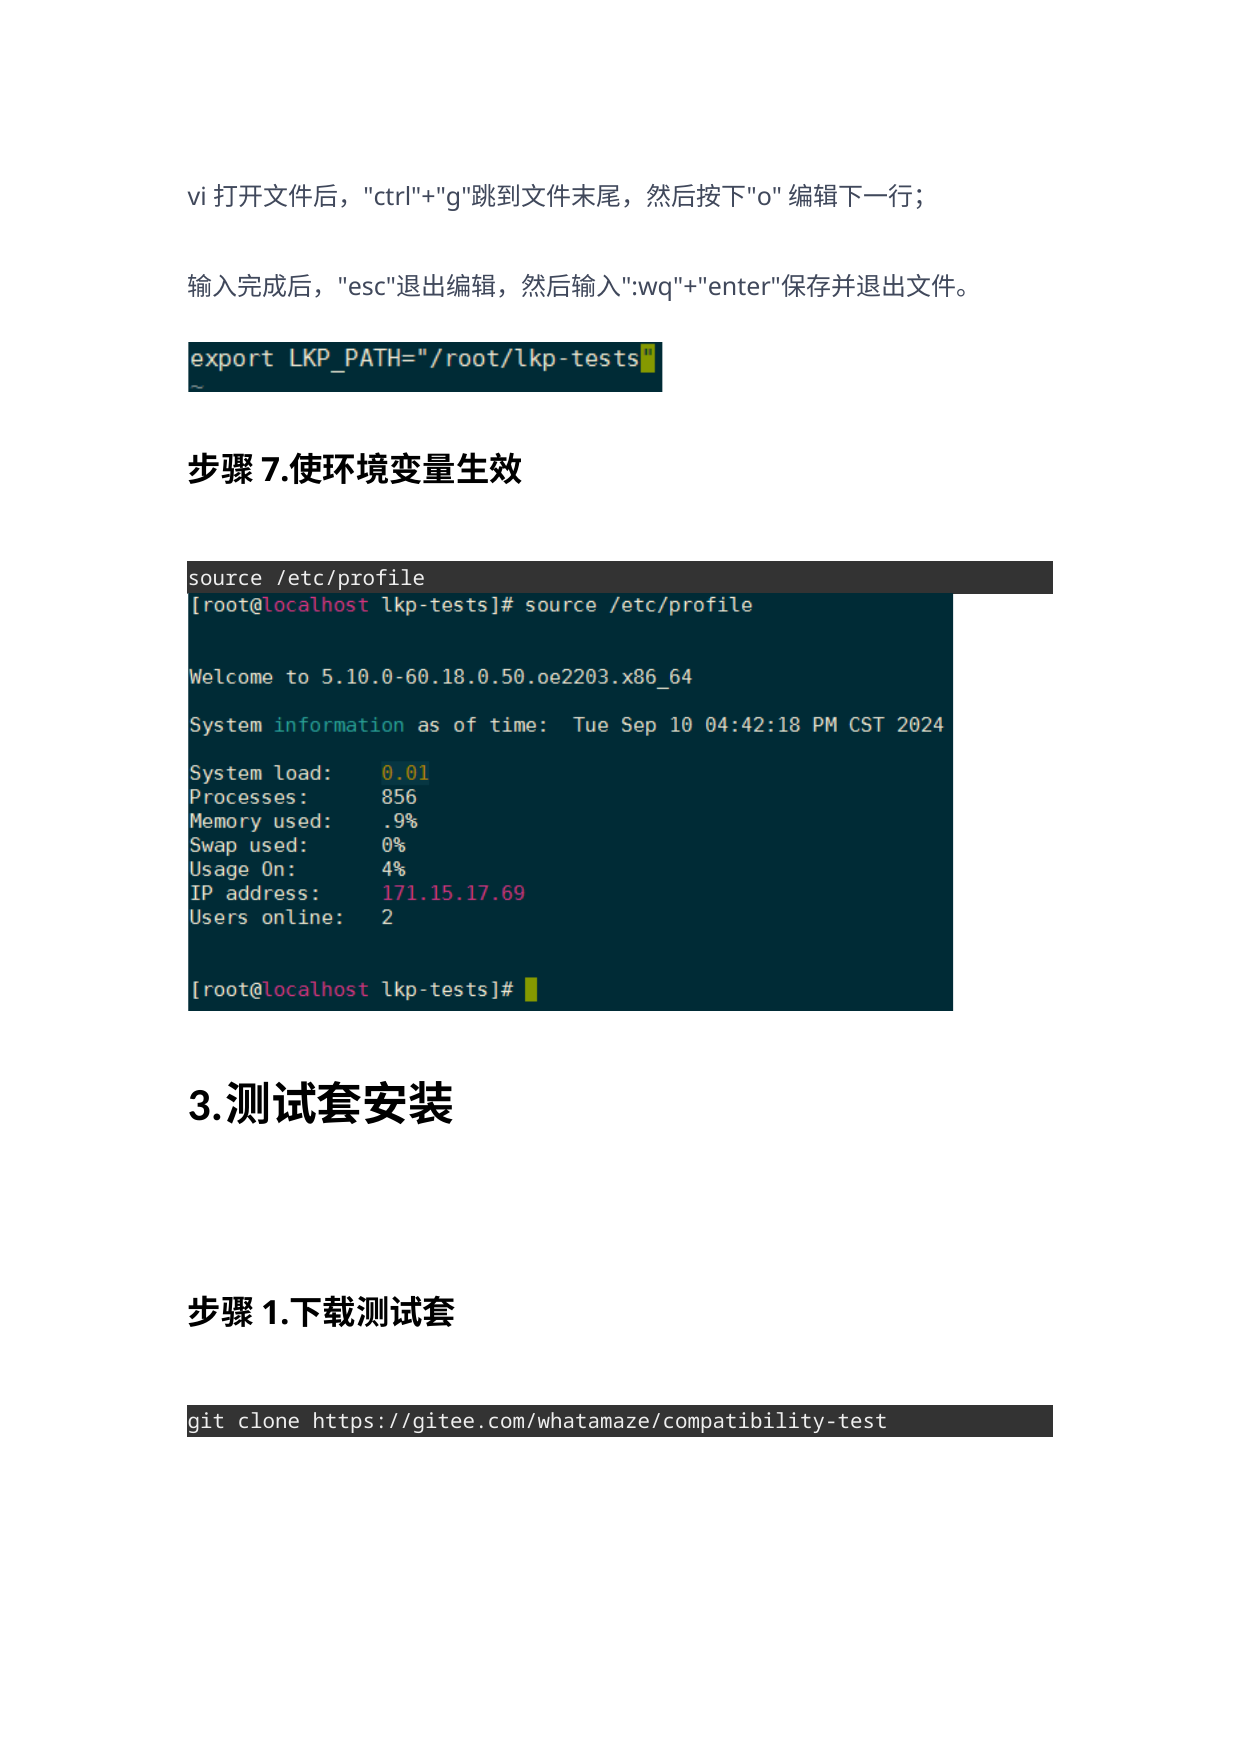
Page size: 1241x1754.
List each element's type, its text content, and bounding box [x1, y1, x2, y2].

picture [251, 351, 273, 366]
picture [300, 910, 314, 924]
picture [274, 890, 289, 900]
picture [347, 990, 355, 996]
picture [897, 717, 932, 731]
picture [206, 601, 213, 611]
picture [346, 349, 359, 366]
text git clone https://gitee.com/whatamaze/compatibility-test [187, 1405, 1053, 1437]
picture [275, 986, 296, 996]
picture [382, 838, 406, 852]
picture [646, 669, 654, 683]
picture [228, 767, 235, 779]
picture [206, 986, 213, 996]
picture [562, 669, 597, 683]
picture [731, 597, 736, 611]
picture [187, 593, 237, 1011]
picture [262, 914, 278, 924]
picture [509, 669, 525, 683]
picture [221, 601, 237, 611]
picture [275, 601, 294, 611]
picture [431, 349, 442, 368]
picture [286, 769, 304, 779]
picture [306, 769, 316, 779]
picture [242, 818, 249, 827]
picture [215, 669, 221, 683]
picture [488, 351, 498, 366]
picture [214, 986, 234, 996]
picture [342, 721, 349, 731]
subtitle 步骤7.使环境变量生效 [187, 434, 1053, 499]
picture [266, 890, 273, 900]
picture [709, 717, 726, 731]
text vi 打开文件后，"ctrl"+"g"跳到文件末尾，然后按下"o" 编辑下一行； [187, 162, 1053, 227]
text 输入完成后，"esc"退出编辑，然后输入":wq"+"enter"保存并退出文件。 [187, 252, 1053, 317]
picture [572, 351, 583, 366]
picture [288, 822, 295, 828]
picture [503, 669, 511, 676]
picture [242, 769, 262, 779]
picture [192, 886, 200, 900]
picture [446, 601, 463, 611]
picture [433, 983, 439, 996]
picture [349, 669, 353, 683]
picture [623, 673, 632, 683]
picture [385, 886, 392, 900]
picture [720, 597, 724, 611]
picture [502, 349, 512, 368]
picture [479, 990, 487, 996]
picture [264, 846, 271, 852]
picture [250, 599, 261, 614]
picture [382, 763, 428, 784]
picture [286, 721, 294, 731]
picture [204, 769, 224, 783]
picture [359, 599, 367, 611]
picture [742, 717, 750, 731]
picture [274, 838, 297, 852]
picture [670, 601, 680, 615]
picture [229, 866, 249, 880]
picture [335, 601, 355, 611]
picture [361, 349, 373, 366]
picture [382, 862, 392, 876]
picture [611, 597, 619, 612]
picture [586, 601, 597, 611]
picture [288, 894, 295, 900]
picture [334, 721, 341, 731]
picture [303, 717, 307, 731]
picture [409, 886, 416, 900]
picture [239, 599, 248, 611]
picture [672, 717, 676, 731]
picture [478, 671, 489, 682]
picture [226, 890, 242, 900]
picture [622, 601, 632, 611]
picture [502, 886, 513, 900]
picture [531, 349, 556, 371]
picture [262, 862, 270, 876]
picture [585, 354, 611, 366]
picture [481, 886, 487, 900]
picture [780, 717, 784, 731]
picture [468, 717, 476, 731]
picture [413, 669, 429, 683]
picture [221, 794, 229, 803]
picture [502, 983, 513, 996]
picture [467, 599, 475, 611]
picture [445, 669, 449, 683]
picture [241, 983, 248, 996]
picture [443, 886, 453, 900]
picture [362, 983, 367, 996]
picture [394, 862, 405, 876]
picture [250, 983, 261, 998]
picture [206, 673, 213, 683]
picture [386, 982, 391, 996]
picture [449, 354, 457, 366]
picture [230, 914, 241, 924]
picture [538, 673, 561, 683]
picture [646, 601, 654, 611]
picture [204, 870, 212, 876]
picture [374, 349, 415, 366]
picture [287, 671, 296, 683]
picture [574, 717, 584, 731]
picture [493, 597, 497, 614]
picture [454, 669, 465, 683]
picture [516, 349, 526, 366]
picture [361, 719, 367, 730]
picture [455, 990, 463, 996]
picture [468, 886, 476, 900]
picture [538, 601, 559, 611]
picture [318, 349, 330, 366]
picture [659, 597, 667, 612]
picture [252, 818, 261, 832]
picture [503, 597, 514, 611]
picture [615, 351, 625, 366]
picture [516, 886, 525, 900]
picture [525, 978, 537, 1001]
picture [433, 886, 440, 900]
picture [311, 597, 317, 611]
picture [214, 914, 225, 924]
picture [514, 721, 537, 731]
picture [565, 601, 573, 611]
picture [298, 673, 309, 683]
picture [790, 717, 800, 731]
picture [281, 794, 289, 799]
picture [231, 818, 237, 828]
picture [241, 886, 254, 900]
picture [187, 342, 204, 392]
picture [681, 719, 686, 731]
picture [383, 597, 389, 611]
picture [634, 669, 644, 683]
picture [228, 719, 235, 731]
picture [622, 717, 656, 735]
picture [358, 669, 369, 682]
picture [266, 673, 273, 683]
picture [317, 766, 321, 779]
picture [754, 717, 764, 731]
picture [290, 910, 296, 924]
picture [240, 918, 248, 924]
picture [442, 986, 457, 996]
picture [317, 814, 321, 827]
picture [849, 717, 872, 731]
picture [194, 597, 198, 614]
picture [214, 601, 222, 611]
picture [469, 983, 475, 996]
picture [382, 790, 393, 803]
picture [677, 669, 690, 683]
picture [290, 349, 302, 366]
picture [300, 894, 307, 900]
picture [253, 886, 261, 900]
picture [274, 818, 284, 828]
picture [745, 601, 752, 607]
picture [670, 669, 678, 680]
picture [406, 669, 414, 682]
picture [314, 982, 319, 996]
picture [586, 721, 595, 731]
picture [245, 794, 253, 799]
picture [454, 721, 465, 731]
picture [685, 601, 692, 611]
picture [238, 673, 266, 683]
picture [214, 866, 230, 876]
picture [276, 765, 281, 779]
picture [874, 717, 884, 731]
picture [705, 719, 710, 731]
picture [277, 721, 281, 731]
picture [694, 601, 704, 611]
picture [685, 717, 692, 731]
picture [707, 597, 716, 611]
picture [419, 349, 426, 355]
picture [303, 349, 316, 366]
picture [204, 918, 212, 924]
picture [478, 601, 487, 611]
picture [431, 599, 439, 611]
picture [628, 344, 655, 372]
picture [299, 603, 309, 611]
picture [298, 818, 316, 828]
picture [599, 669, 608, 683]
picture [335, 986, 349, 996]
picture [242, 721, 262, 731]
picture [634, 599, 643, 611]
picture [204, 721, 224, 735]
picture [263, 597, 269, 611]
picture [383, 910, 393, 924]
picture [598, 721, 609, 731]
picture [402, 790, 410, 802]
picture [323, 669, 331, 676]
picture [270, 863, 278, 876]
picture [322, 597, 332, 611]
subtitle 步骤1.下载测试套 [187, 1277, 1053, 1342]
picture [266, 982, 272, 996]
picture [250, 842, 260, 852]
picture [504, 717, 509, 731]
picture [299, 987, 309, 996]
text source /etc/profile [187, 561, 1053, 594]
subtitle 测试套安装 [187, 1052, 1053, 1149]
picture [814, 717, 836, 731]
picture [458, 354, 485, 366]
picture [933, 717, 941, 731]
picture [373, 721, 377, 731]
picture [418, 721, 439, 731]
picture [396, 597, 417, 615]
picture [397, 886, 404, 900]
picture [396, 982, 417, 1000]
picture [491, 719, 499, 731]
picture [322, 982, 332, 996]
picture [382, 669, 393, 682]
picture [391, 721, 402, 731]
picture [574, 601, 582, 611]
picture [317, 914, 333, 924]
picture [526, 601, 535, 611]
picture [398, 814, 418, 828]
picture [206, 354, 246, 371]
